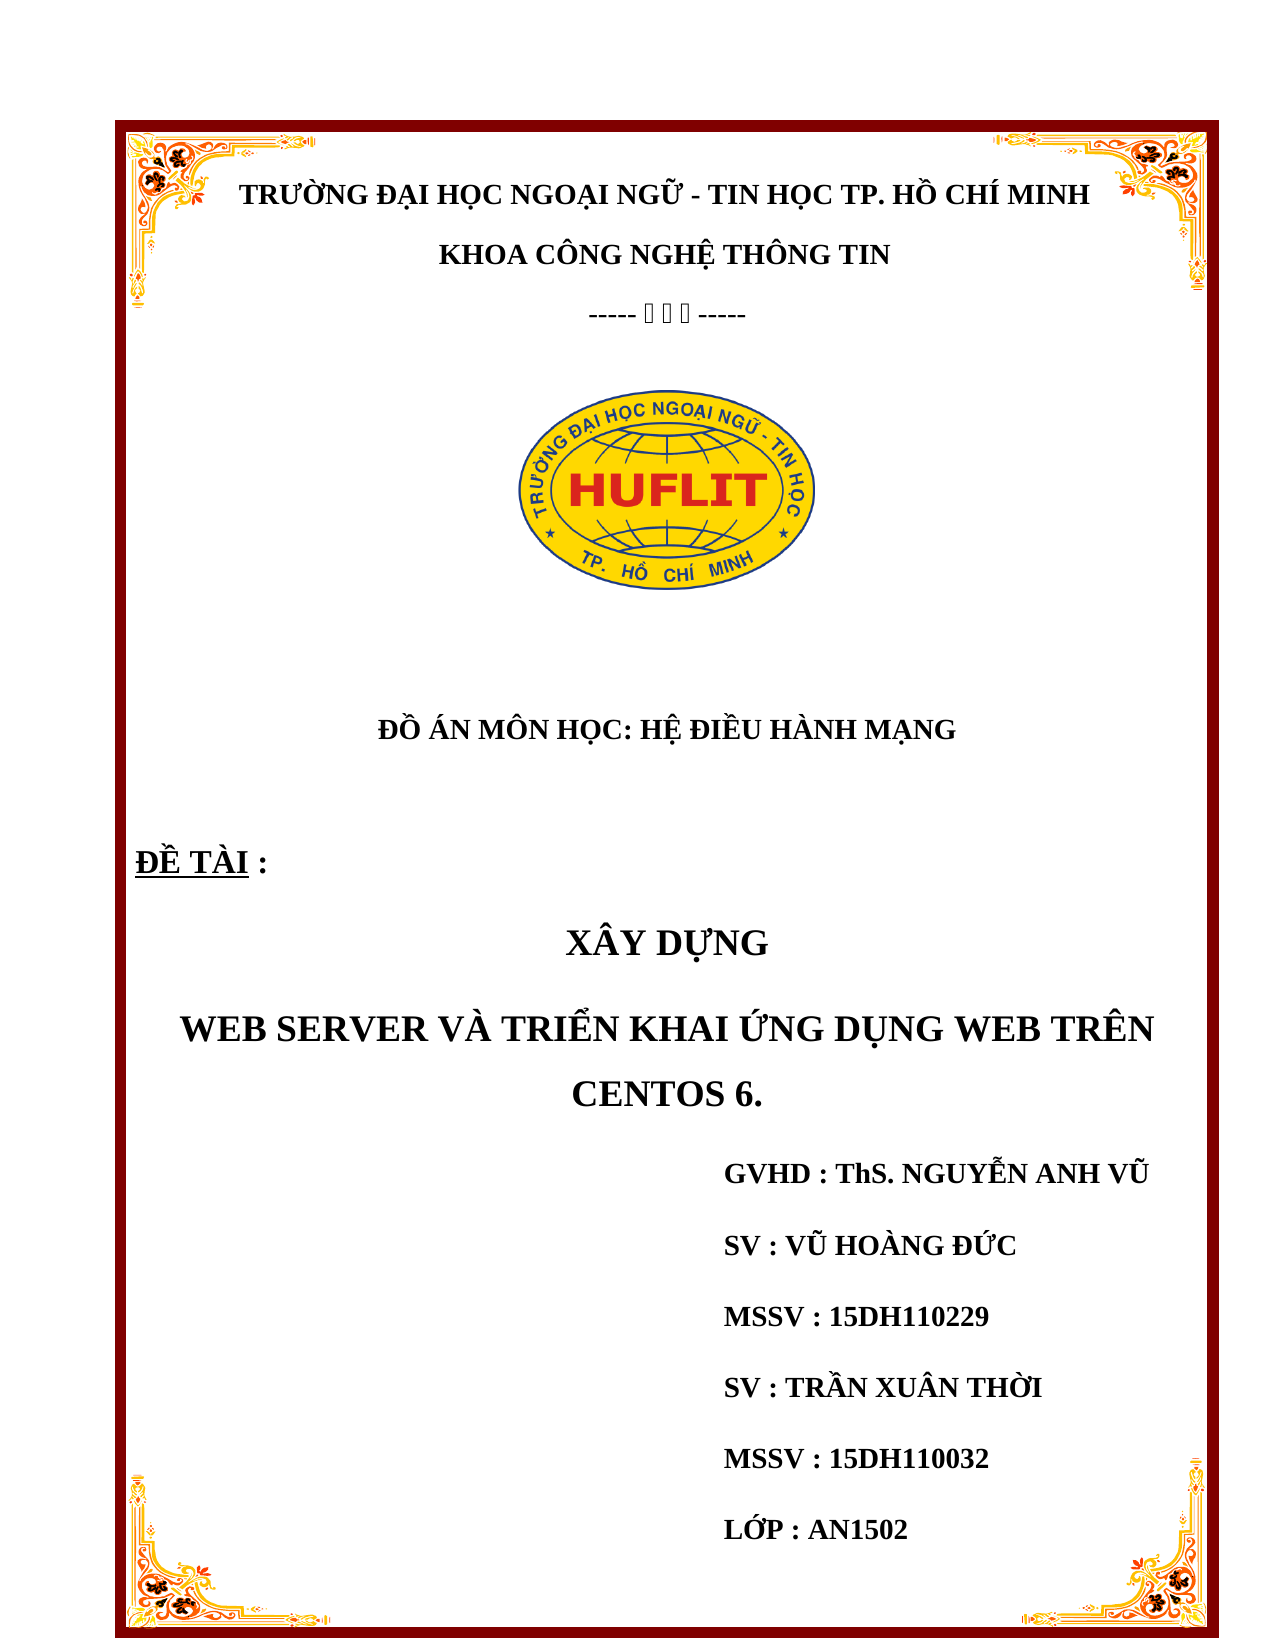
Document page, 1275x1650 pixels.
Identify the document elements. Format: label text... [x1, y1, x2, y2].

text MSSV : 15DH110032 [118, 1441, 1216, 1475]
text MSSV : 15DH110229 [118, 1299, 1216, 1332]
text LỚP : AN1502 [118, 1512, 1216, 1546]
picture [518, 390, 815, 590]
text ĐỀ TÀI : [118, 842, 1216, 881]
text WEB SERVER VÀ TRIỂN KHAI ỨNG DỤNG WEB TRÊN CENTOS 6. [118, 1006, 1216, 1114]
text GVHD : ThS. NGUYỄN ANH VŨ [118, 1157, 1216, 1190]
text SV : TRẦN XUÂN THỜI [118, 1370, 1216, 1403]
text XÂY DỰNG [118, 921, 1216, 964]
text SV : VŨ HOÀNG ĐỨC [118, 1228, 1216, 1261]
text ----- ----- [118, 296, 1216, 330]
text KHOA CÔNG NGHỆ THÔNG TIN [118, 237, 1216, 270]
text TRƯỜNG ĐẠI HỌC NGOẠI NGỮ - TIN HỌC TP. HỒ CHÍ MINH [118, 177, 1216, 211]
text ĐỒ ÁN MÔN HỌC: HỆ ĐIỀU HÀNH MẠNG [118, 712, 1216, 746]
